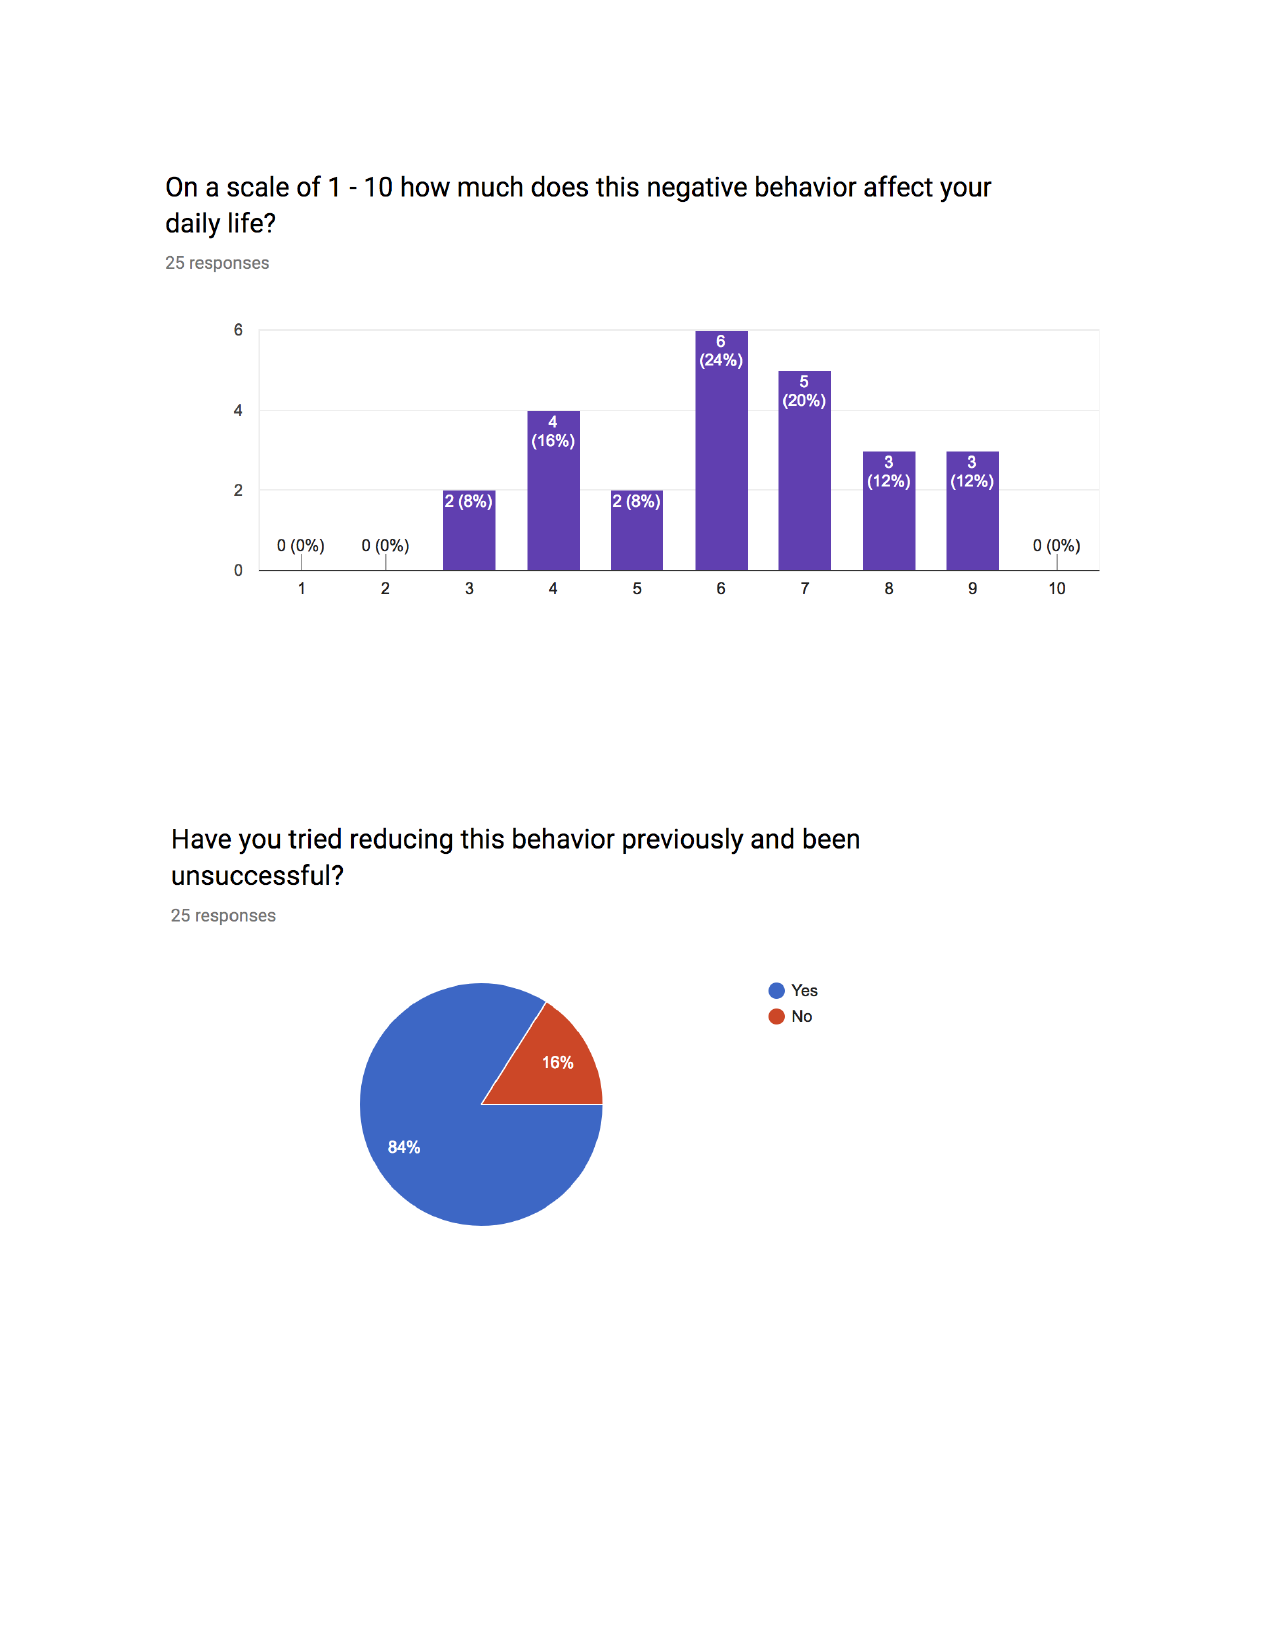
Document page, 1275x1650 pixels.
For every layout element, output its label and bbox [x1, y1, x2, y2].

picture [150, 150, 1125, 720]
picture [150, 806, 1125, 1366]
